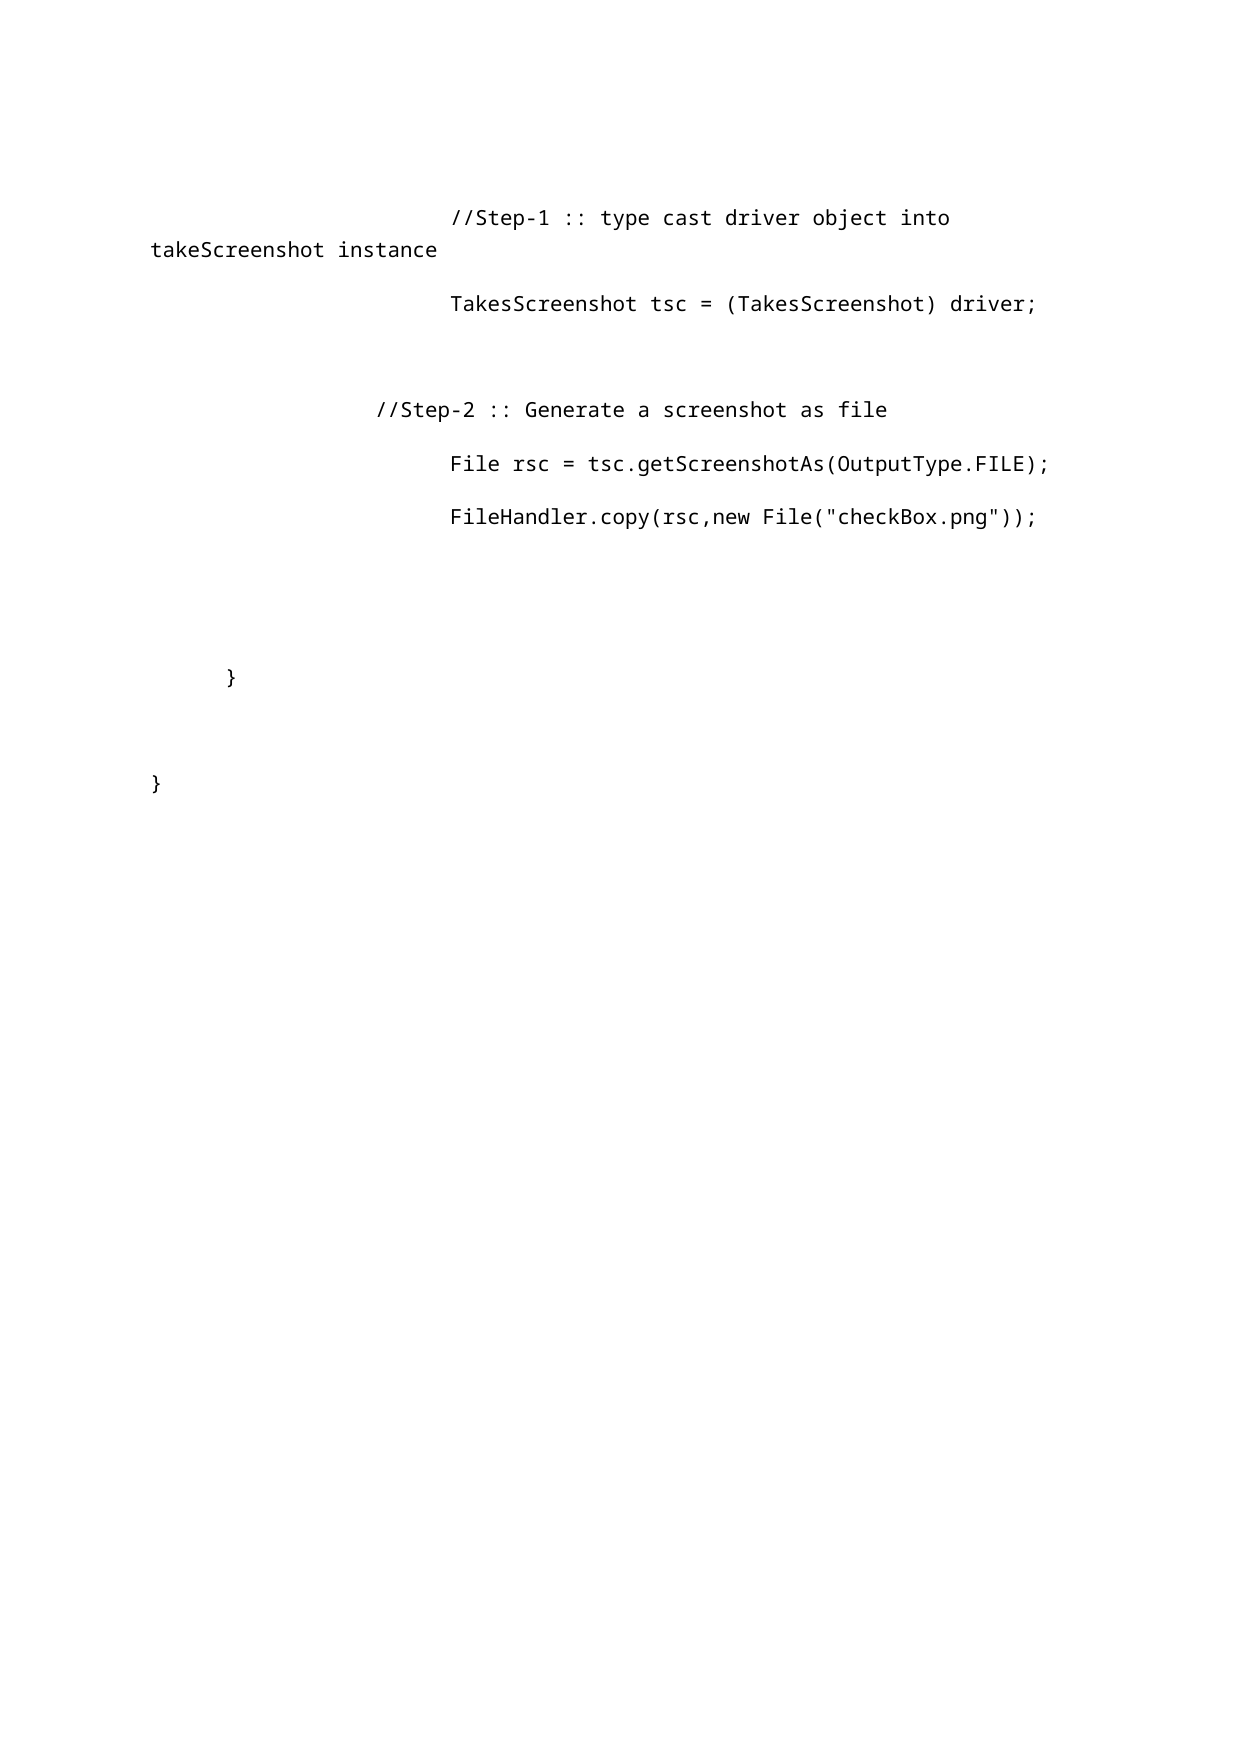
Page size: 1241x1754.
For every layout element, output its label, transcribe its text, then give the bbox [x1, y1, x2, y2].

text File rsc = tsc.getScreenshotAs(OutputType.FILE); [150, 449, 1090, 477]
text FileHandler.copy(rsc,new File("checkBox.png")); [150, 502, 1090, 531]
text } [150, 768, 1090, 797]
text //Step-1 :: type cast driver object into takeScreenshot instance [150, 203, 1090, 264]
text TakesScreenshot tsc = (TakesScreenshot) driver; [150, 289, 1090, 317]
text //Step-2 :: Generate a screenshot as file [150, 396, 1090, 424]
text } [150, 662, 1090, 690]
